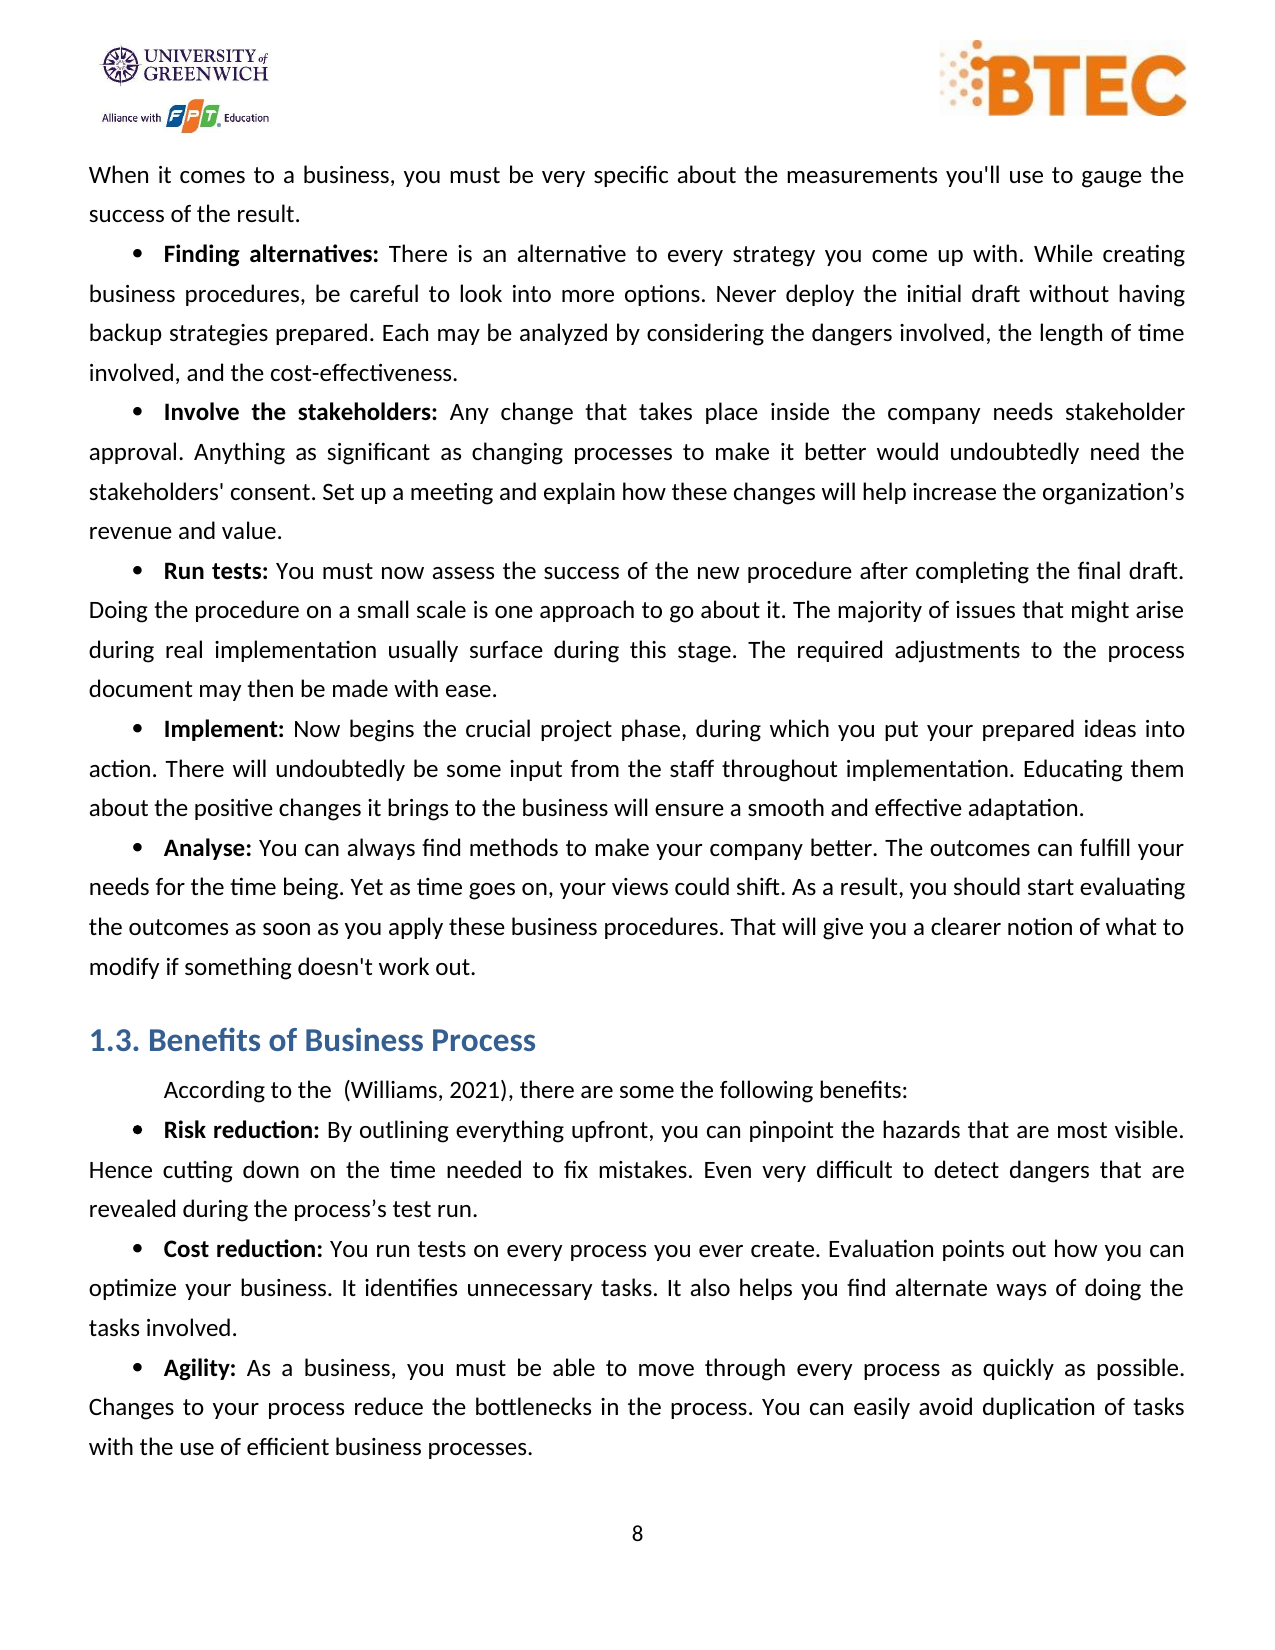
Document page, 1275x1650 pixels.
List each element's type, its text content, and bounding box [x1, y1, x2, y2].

subtitle 1.3. Benefits of Business Process [89, 1019, 1186, 1060]
list Risk reduction: By outlining everything upfront, you can pinpoint the hazards that are most visible. Hence cutting down on the time needed to fix mistakes. Even very difficult to detect dangers that are revealed during the process’s test run. [89, 1114, 1186, 1224]
list Analyse: You can always find methods to make your company better. The outcomes can fulfill your needs for the time being. Yet as time goes on, your views could shift. As a result, you should start evaluating the outcomes as soon as you apply these business procedures. That will give you a clearer notion of what to modify if something doesn't work out. [89, 832, 1186, 981]
list Run tests: You must now assess the success of the new procedure after completing the final draft. Doing the procedure on a small scale is one approach to go about it. The majority of issues that might arise during real implementation usually surface during this stage. The required adjustments to the process document may then be made with ease. [89, 555, 1186, 704]
list Agility: As a business, you must be able to move through every process as quickly as possible. Changes to your process reduce the bottlenecks in the process. You can easily avoid duplication of tasks with the use of efficient business processes. [89, 1352, 1186, 1461]
list Involve the stakeholders: Any change that takes place inside the company needs stakeholder approval. Anything as significant as changing processes to make it better would undoubtedly need the stakeholders' consent. Set up a meeting and explain how these changes will help increase the organization’s revenue and value. [89, 397, 1186, 546]
list Finding alternatives: There is an alternative to every strategy you come up with. While creating business procedures, be careful to look into more options. Never deploy the initial draft without having backup strategies prepared. Each may be analyzed by considering the dangers involved, the length of time involved, and the cost-effectiveness. [89, 238, 1186, 387]
picture [939, 40, 1187, 116]
picture [88, 32, 281, 144]
list Implement: Now begins the crucial project phase, during which you put your prepared ideas into action. There will undoubtedly be some input from the staff throughout implementation. Educating them about the positive changes it brings to the business will ensure a smooth and effective adaptation. [89, 713, 1186, 823]
list Cost reduction: You run tests on every process you ever create. Evaluation points out how you can optimize your business. It identifies unnecessary tasks. It also helps you find alternate ways of doing the tasks involved. [89, 1233, 1186, 1343]
text According to the , there are some the following benefits: [89, 1074, 1186, 1105]
